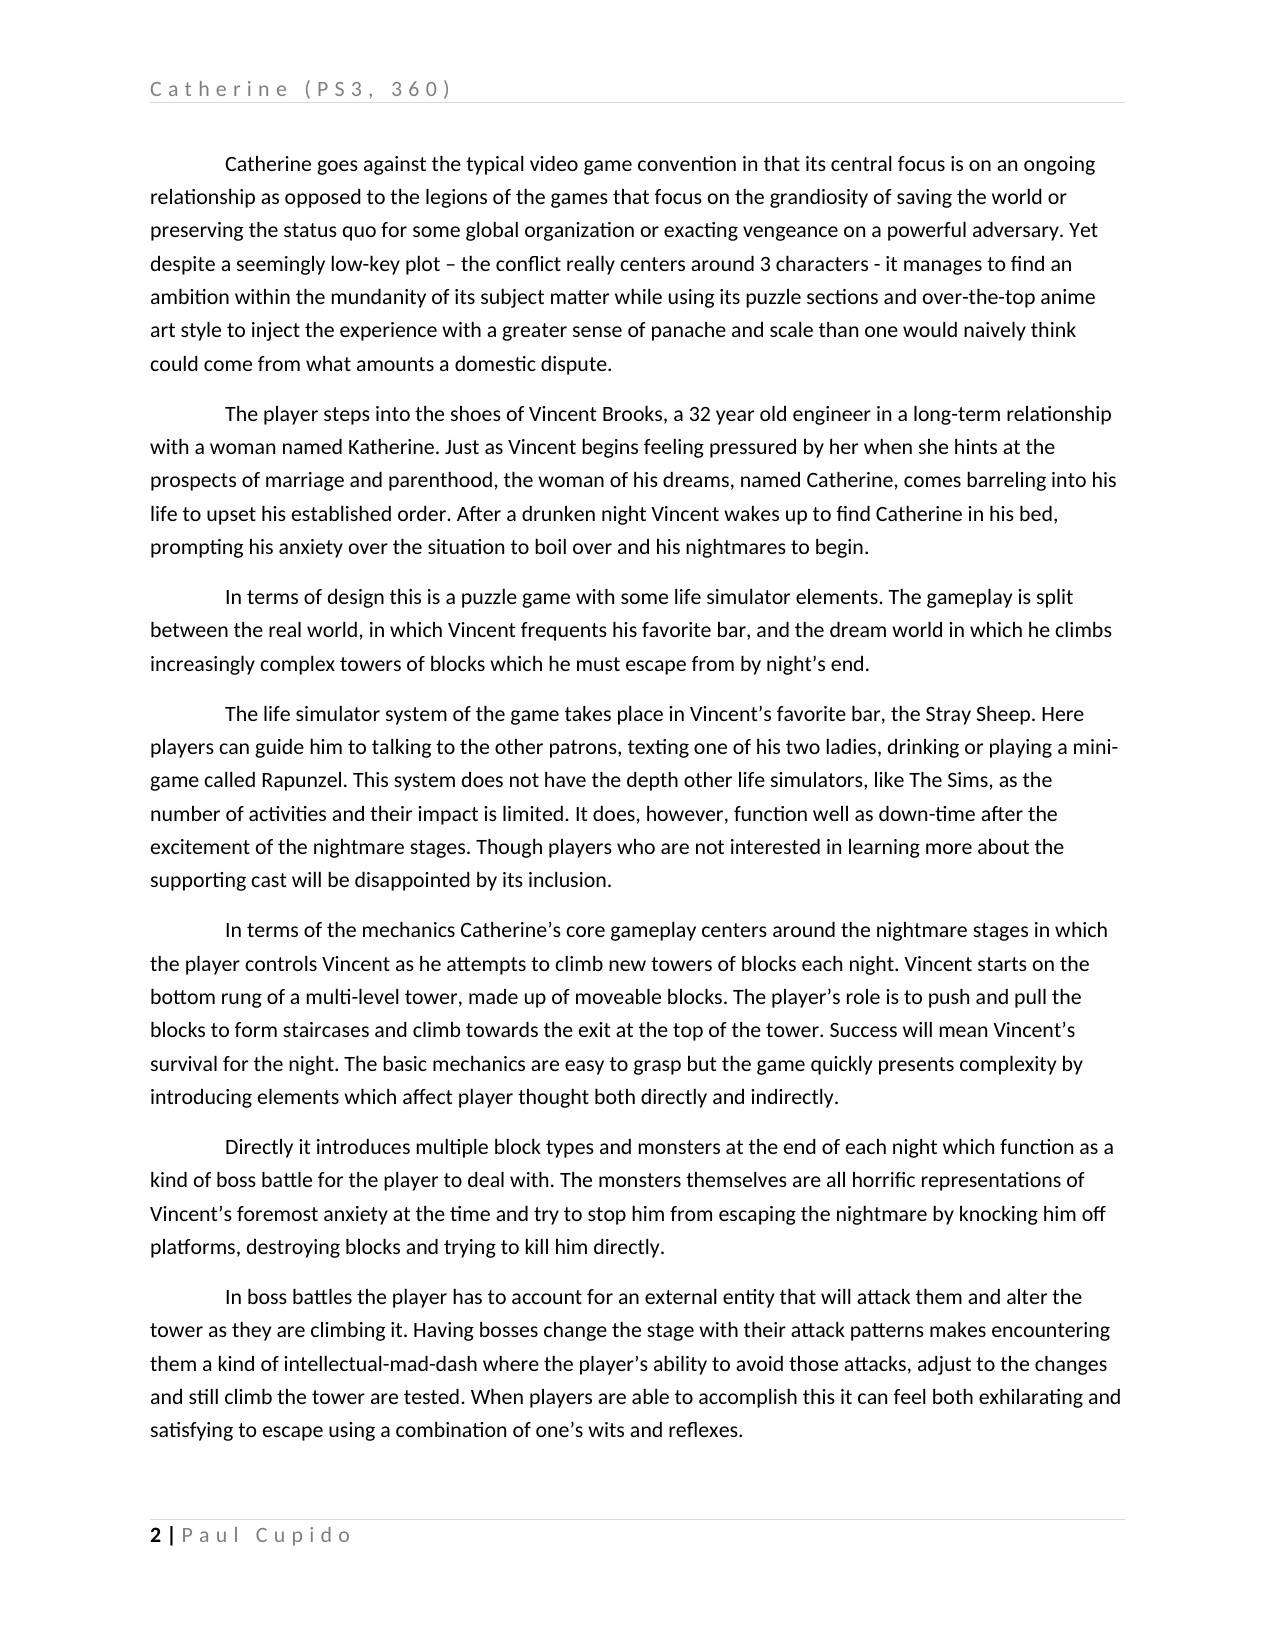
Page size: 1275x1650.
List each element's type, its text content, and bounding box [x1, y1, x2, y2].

text In boss battles the player has to account for an external entity that will attack them and alter the tower as they are climbing it. Having bosses change the stage with their attack patterns makes encountering them a kind of intellectual-mad-dash where the player’s ability to avoid those attacks, adjust to the changes and still climb the tower are tested. When players are able to accomplish this it can feel both exhilarating and satisfying to escape using a combination of one’s wits and reflexes. [150, 1283, 1125, 1443]
text In terms of design this is a puzzle game with some life simulator elements. The gameplay is split between the real world, in which Vincent frequents his favorite bar, and the dream world in which he climbs increasingly complex towers of blocks which he must escape from by night’s end. [150, 583, 1125, 677]
text Directly it introduces multiple block types and monsters at the end of each night which function as a kind of boss battle for the player to deal with. The monsters themselves are all horrific representations of Vincent’s foremost anxiety at the time and try to stop him from escaping the nightmare by knocking him off platforms, destroying blocks and trying to kill him directly. [150, 1133, 1125, 1260]
text The life simulator system of the game takes place in Vincent’s favorite bar, the Stray Sheep. Here players can guide him to talking to the other patrons, texting one of his two ladies, drinking or playing a mini-game called Rapunzel. This system does not have the depth other life simulators, like The Sims, as the number of activities and their impact is limited. It does, however, function well as down-time after the excitement of the nightmare stages. Though players who are not interested in learning more about the supporting cast will be disappointed by its inclusion. [150, 700, 1125, 893]
text The player steps into the shoes of Vincent Brooks, a 32 year old engineer in a long-term relationship with a woman named Katherine. Just as Vincent begins feeling pressured by her when she hints at the prospects of marriage and parenthood, the woman of his dreams, named Catherine, comes barreling into his life to upset his established order. After a drunken night Vincent wakes up to find Catherine in his bed, prompting his anxiety over the situation to boil over and his nightmares to begin. [150, 400, 1125, 560]
text Catherine goes against the typical video game convention in that its central focus is on an ongoing relationship as opposed to the legions of the games that focus on the grandiosity of saving the world or preserving the status quo for some global organization or exacting vengeance on a powerful adversary. Yet despite a seemingly low-key plot – the conflict really centers around 3 characters - it manages to find an ambition within the mundanity of its subject matter while using its puzzle sections and over-the-top anime art style to inject the experience with a greater sense of panache and scale than one would naively think could come from what amounts a domestic dispute. [150, 150, 1125, 377]
text In terms of the mechanics Catherine’s core gameplay centers around the nightmare stages in which the player controls Vincent as he attempts to climb new towers of blocks each night. Vincent starts on the bottom rung of a multi-level tower, made up of moveable blocks. The player’s role is to push and pull the blocks to form staircases and climb towards the exit at the top of the tower. Success will mean Vincent’s survival for the night. The basic mechanics are easy to grasp but the game quickly presents complexity by introducing elements which affect player thought both directly and indirectly. [150, 917, 1125, 1110]
